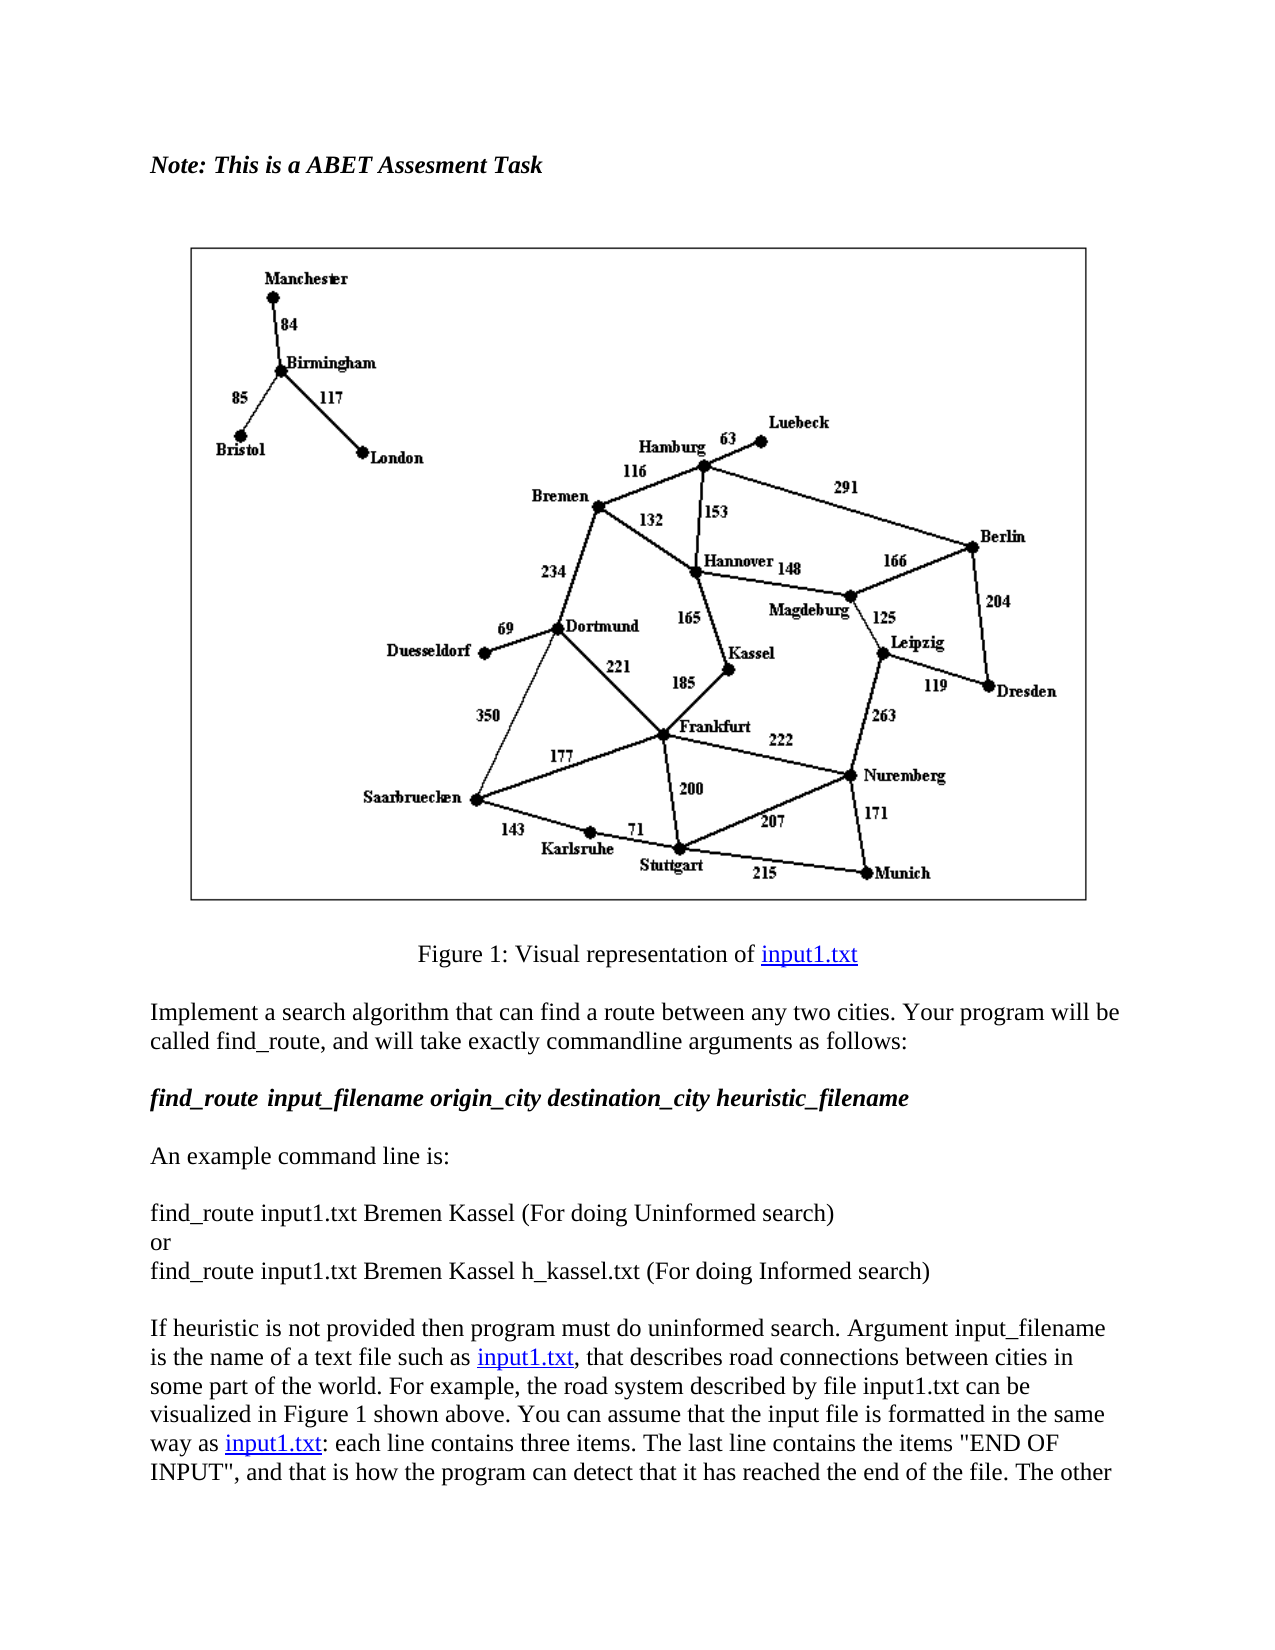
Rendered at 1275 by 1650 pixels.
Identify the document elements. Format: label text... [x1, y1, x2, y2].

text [150, 968, 1125, 1486]
text Figure 1: Visual representation of input1.txt [150, 940, 1125, 968]
text Note: This is a ABET Assesment Task [150, 150, 1125, 179]
picture [150, 207, 1125, 940]
